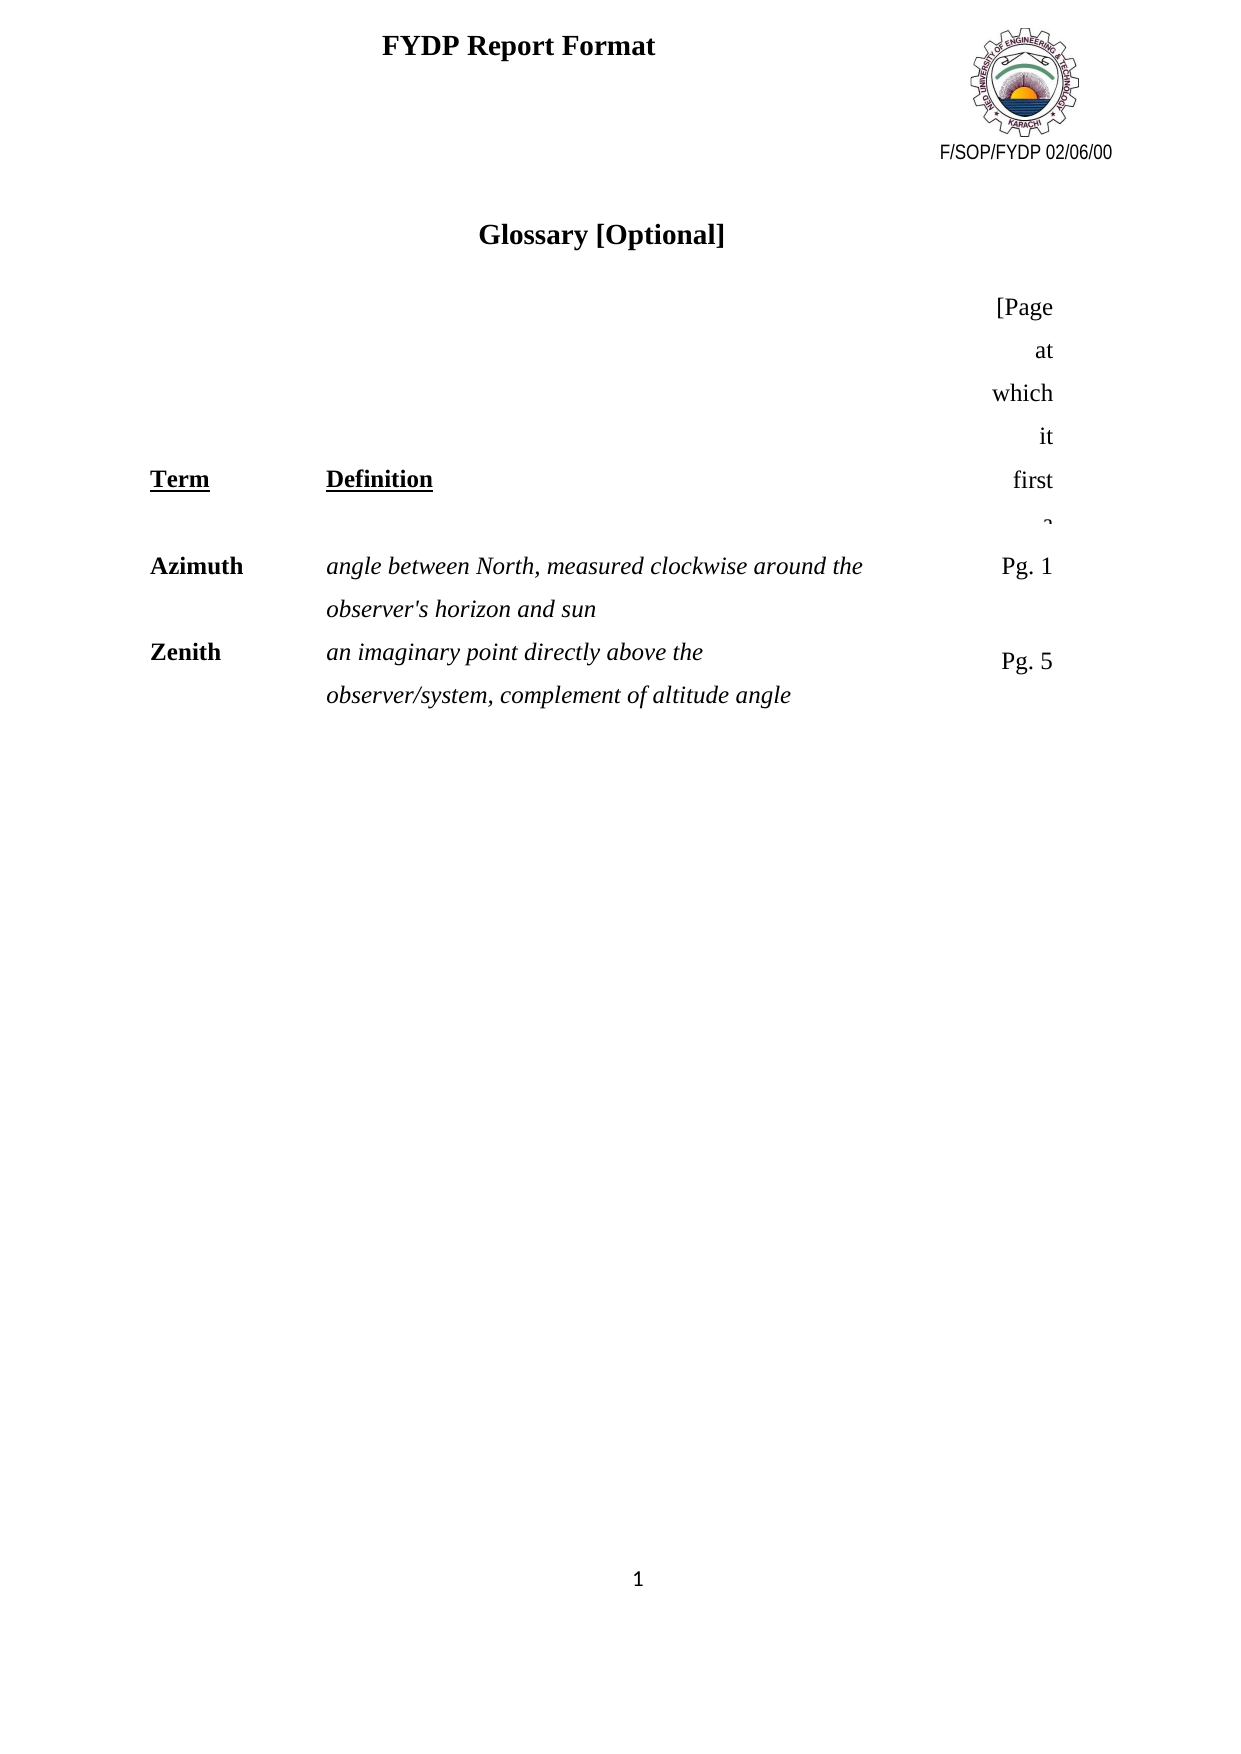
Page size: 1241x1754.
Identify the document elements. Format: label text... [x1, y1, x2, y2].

table_cell Azimuth angle between North, measured clockwise around the Pg. 1 [126, 524, 1077, 585]
subtitle Glossary [Optional] [115, 217, 1088, 251]
table_header Term [126, 289, 268, 523]
text observer's horizon and sun [326, 594, 876, 623]
picture [970, 28, 1082, 140]
table_header [Page at which it first appeared] [694, 289, 1077, 523]
text Pg. 5 [1001, 646, 1088, 674]
text Zenith an imaginary point directly above the observer/system, complement of altitude angle [150, 637, 876, 709]
table_header Definition [268, 289, 694, 523]
